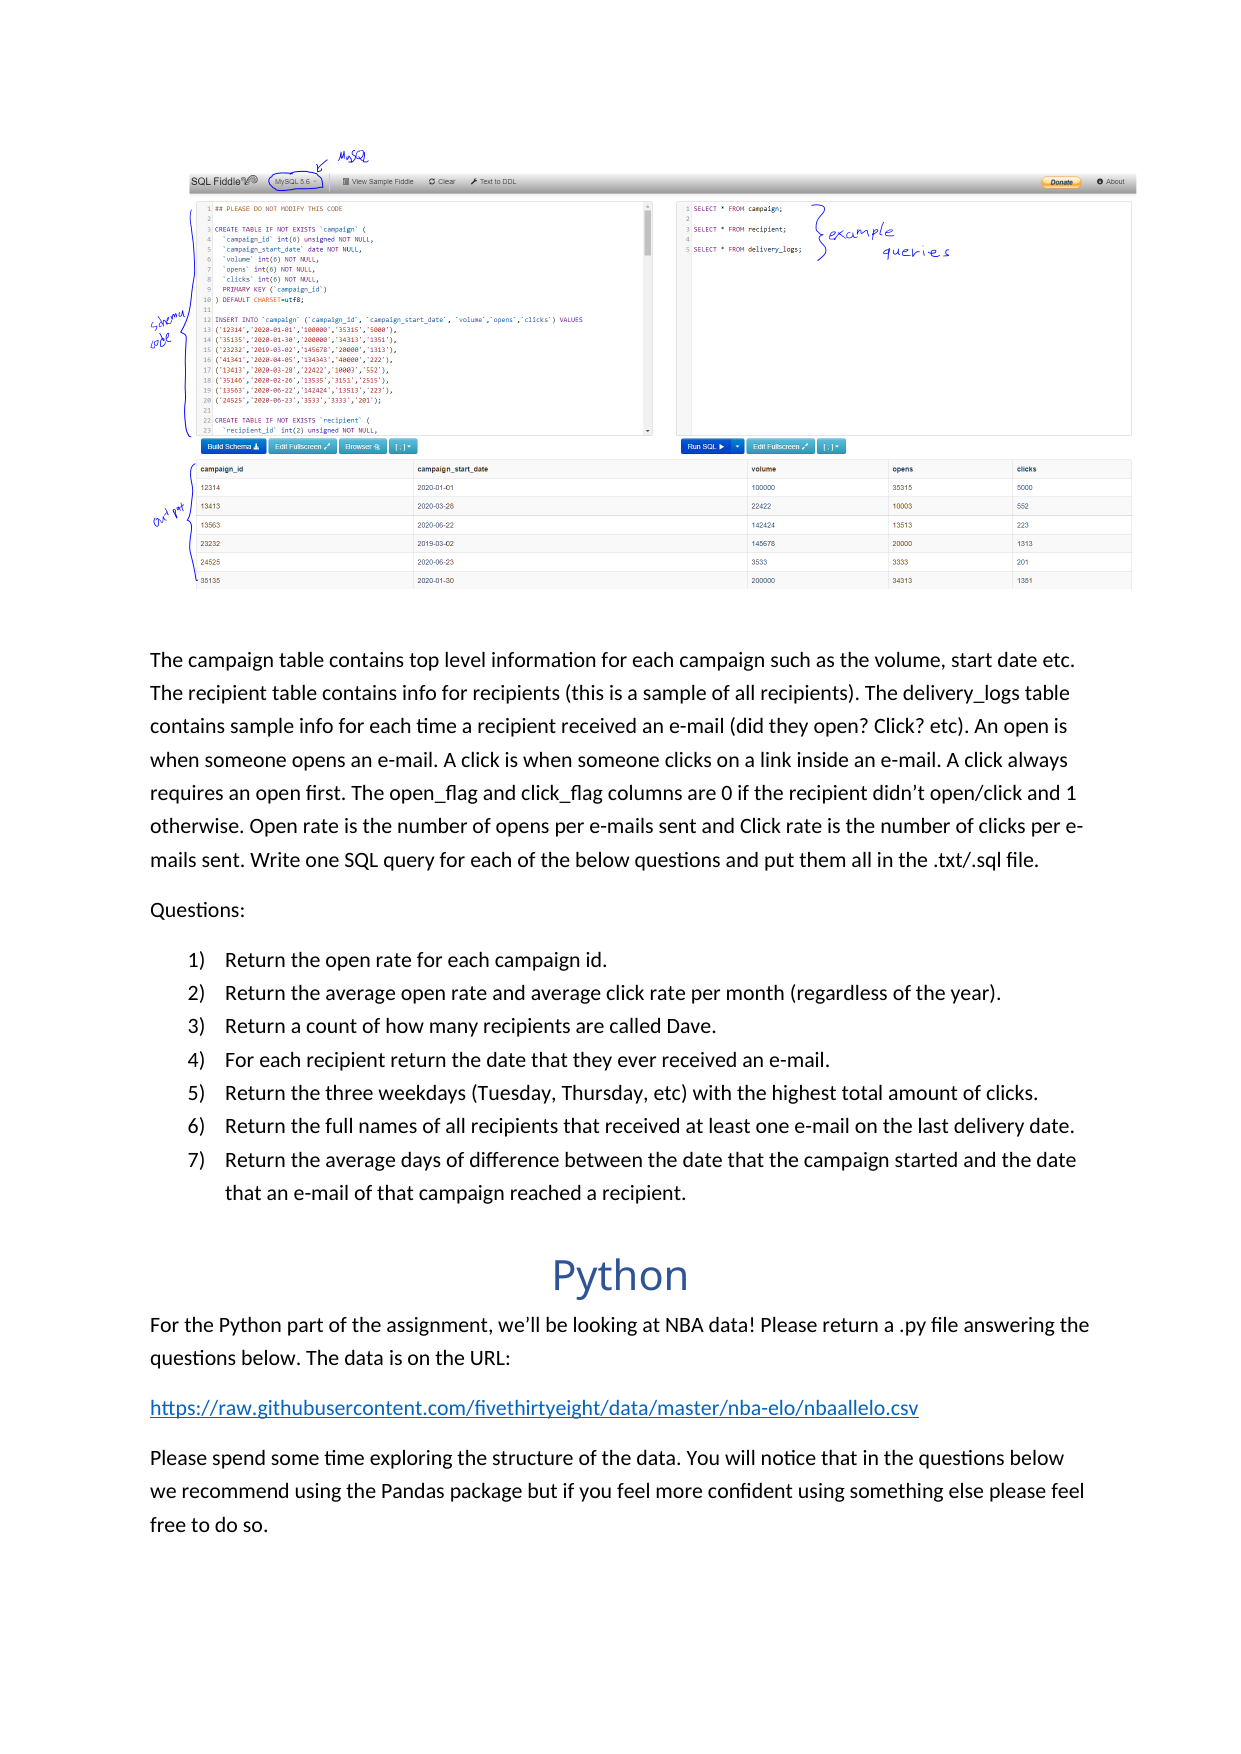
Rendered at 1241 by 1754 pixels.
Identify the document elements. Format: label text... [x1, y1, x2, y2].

text Please spend some time exploring the structure of the data. You will notice that in the questions below we recommend using the Pandas package but if you feel more confident using something else please feel free to do so. [150, 1444, 1090, 1537]
list Return the average days of difference between the date that the campaign started and the date that an e-mail of that campaign reached a recipient. [187, 1146, 1090, 1206]
text The campaign table contains top level information for each campaign such as the volume, start date etc. The recipient table contains info for recipients (this is a sample of all recipients). The delivery_logs table contains sample info for each time a recipient received an e-mail (did they open? Click? etc). An open is when someone opens an e-mail. A click is when someone clicks on a link inside an e-mail. A click always requires an open first. The open_flag and click_flag columns are 0 if the recipient didn’t open/click and 1 otherwise. Open rate is the number of opens per e-mails sent and Click rate is the number of clicks per e-mails sent. Write one SQL query for each of the below questions and put them all in the .txt/.sql file. [150, 646, 1090, 872]
text For the Python part of the assignment, we’ll be looking at NBA data! Please return a .py file answering the questions below. The data is on the URL: [150, 1311, 1090, 1371]
list For each recipient return the date that they ever received an e-mail. [187, 1046, 1090, 1072]
text Questions: [150, 896, 1090, 922]
list Return the full names of all recipients that received at least one e-mail on the last delivery date. [187, 1112, 1090, 1139]
list Return the open rate for each campaign id. [187, 946, 1090, 972]
list Return a count of how many recipients are called Dave. [187, 1012, 1090, 1039]
list Return the three weekdays (Tuesday, Thursday, etc) with the highest total amount of clicks. [187, 1079, 1090, 1106]
list Return the average open rate and average click rate per month (regardless of the year). [187, 979, 1090, 1006]
text https://raw.githubusercontent.com/fivethirtyeight/data/master/nba-elo/nbaallelo.csv [150, 1394, 1090, 1421]
picture [150, 150, 1137, 589]
subtitle Python [150, 1246, 1090, 1302]
